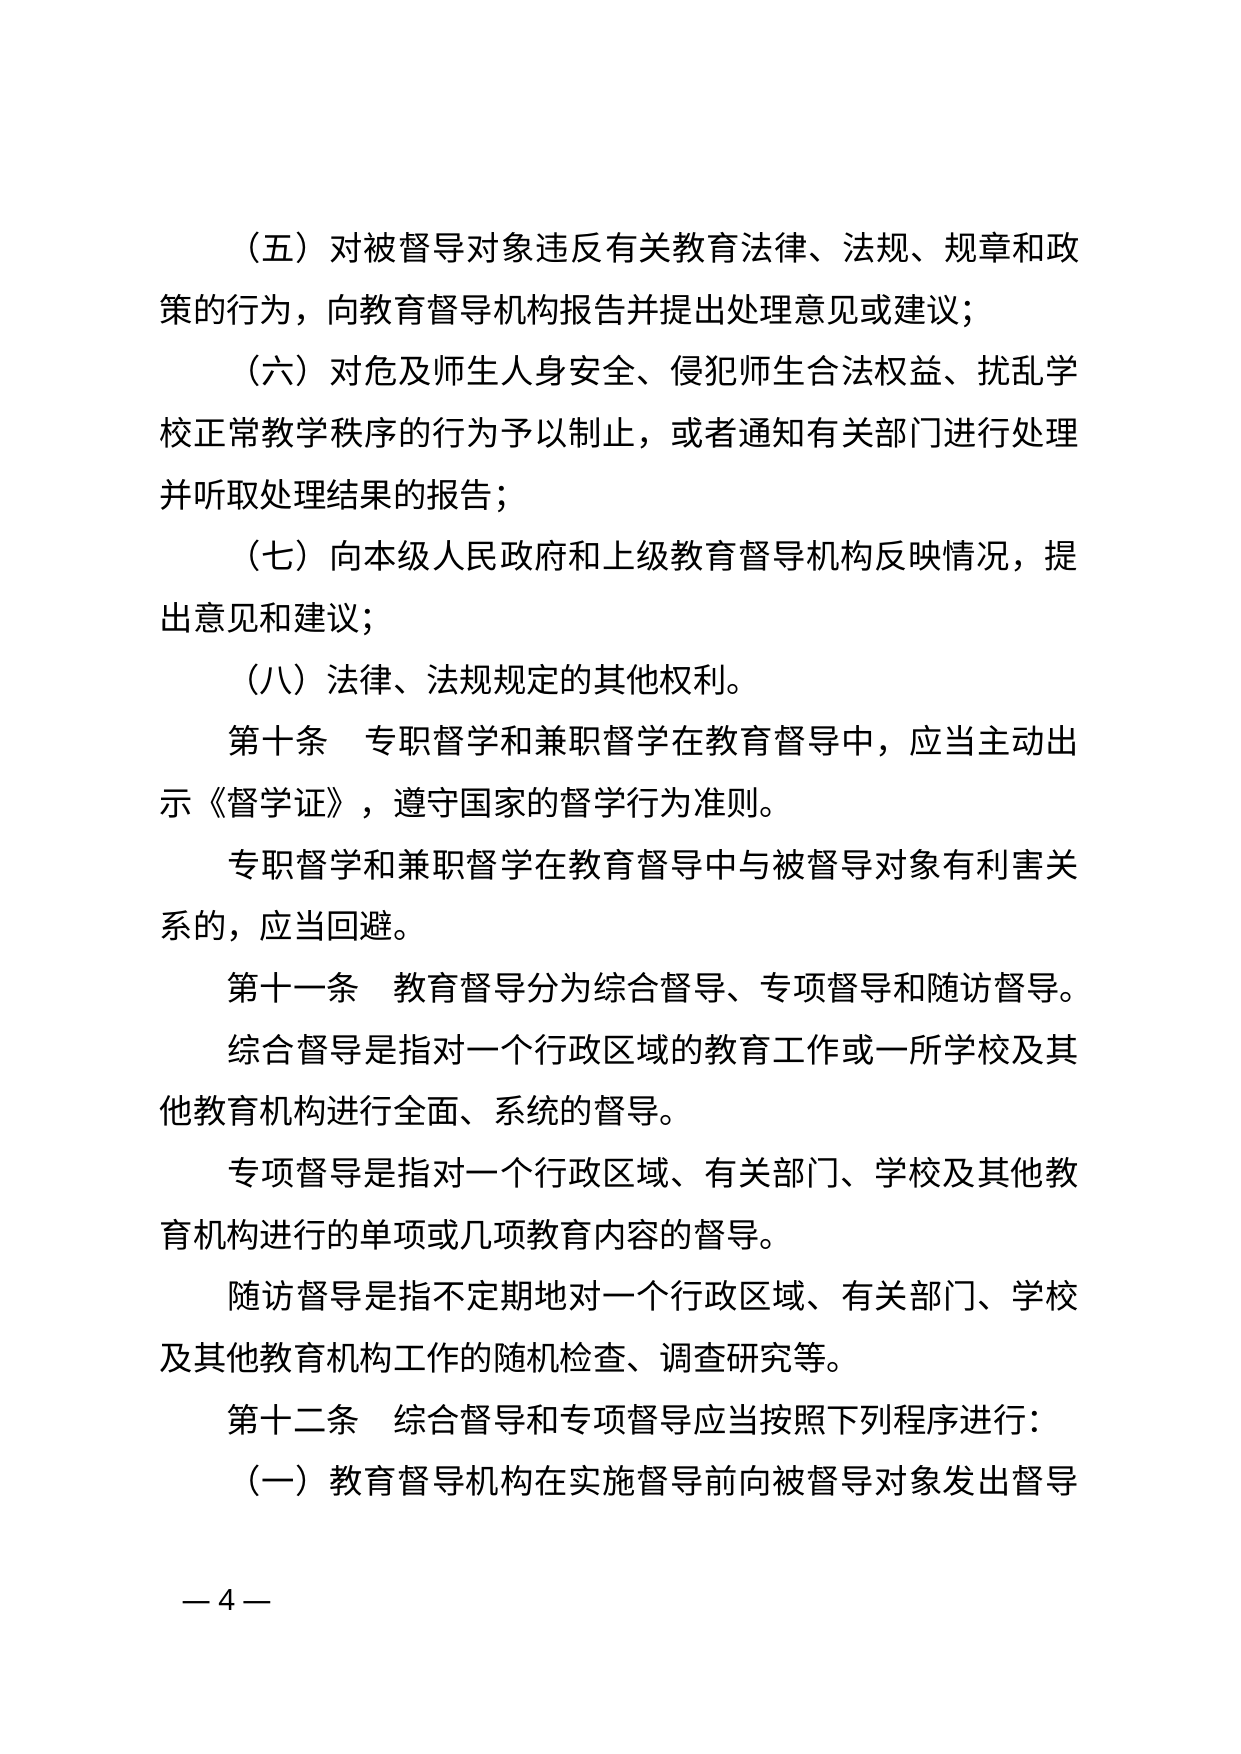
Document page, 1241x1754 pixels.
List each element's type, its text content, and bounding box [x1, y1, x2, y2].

text 专职督学和兼职督学在教育督导中与被督导对象有利害关系的，应当回避。 [159, 828, 1081, 951]
text 第十条 专职督学和兼职督学在教育督导中，应当主动出示《督学证》，遵守国家的督学行为准则。 [159, 704, 1081, 828]
text （六）对危及师生人身安全、侵犯师生合法权益、扰乱学校正常教学秩序的行为予以制止，或者通知有关部门进行处理并听取处理结果的报告； [159, 334, 1081, 519]
text 综合督导是指对一个行政区域的教育工作或一所学校及其他教育机构进行全面、系统的督导。 [159, 1013, 1081, 1136]
text （五）对被督导对象违反有关教育法律、法规、规章和政策的行为，向教育督导机构报告并提出处理意见或建议； [159, 211, 1081, 334]
text （八）法律、法规规定的其他权利。 [159, 643, 1081, 704]
text 第十二条 综合督导和专项督导应当按照下列程序进行： [159, 1383, 1081, 1444]
text （七）向本级人民政府和上级教育督导机构反映情况，提出意见和建议； [159, 519, 1081, 643]
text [159, 1444, 1081, 1506]
text 专项督导是指对一个行政区域、有关部门、学校及其他教育机构进行的单项或几项教育内容的督导。 [159, 1136, 1081, 1259]
text 第十一条 教育督导分为综合督导、专项督导和随访督导。 [159, 951, 1081, 1013]
text 随访督导是指不定期地对一个行政区域、有关部门、学校及其他教育机构工作的随机检查、调查研究等。 [159, 1259, 1081, 1383]
